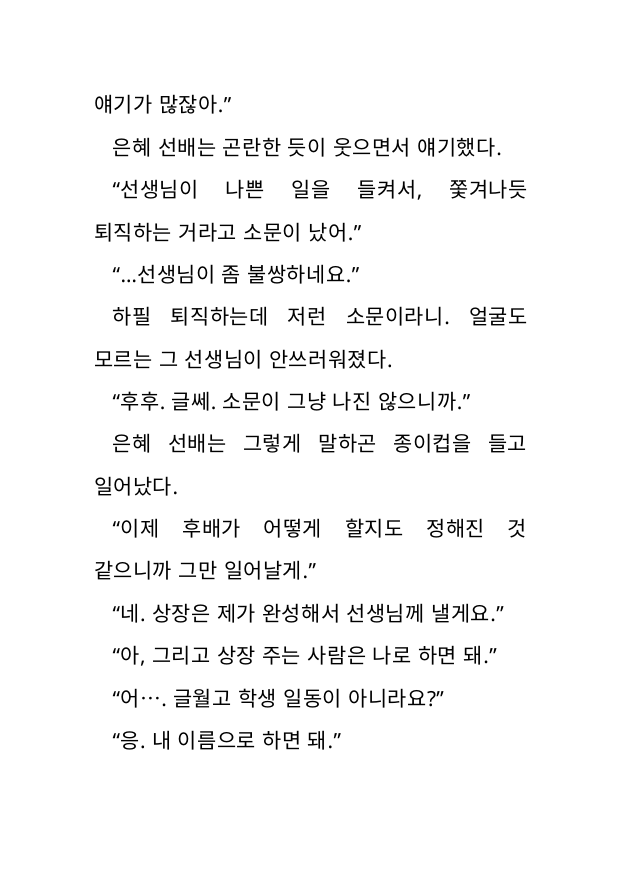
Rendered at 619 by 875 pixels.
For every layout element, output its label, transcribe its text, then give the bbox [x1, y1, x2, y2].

text “…선생님이 좀 불쌍하네요.” [94, 258, 527, 288]
text “네. 상장은 제가 완성해서 선생님께 낼게요.” [94, 597, 527, 627]
text “응. 내 이름으로 하면 돼.” [94, 724, 527, 755]
text “아, 그리고 상장 주는 사람은 나로 하면 돼.” [94, 639, 527, 670]
text “어…. 글월고 학생 일동이 아니라요?” [94, 682, 527, 712]
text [94, 88, 527, 119]
text 은혜 선배는 곤란한 듯이 웃으면서 얘기했다. [94, 131, 527, 161]
text “이제 후배가 어떻게 할지도 정해진 것 같으니까 그만 일어날게.” [94, 512, 527, 585]
text 은혜 선배는 그렇게 말하곤 종이컵을 들고 일어났다. [94, 428, 527, 500]
text 하필 퇴직하는데 저런 소문이라니. 얼굴도 모르는 그 선생님이 안쓰러워졌다. [94, 301, 527, 373]
text “후후. 글쎄. 소문이 그냥 나진 않으니까.” [94, 385, 527, 416]
text “선생님이 나쁜 일을 들켜서, 쫓겨나듯 퇴직하는 거라고 소문이 났어.” [94, 173, 527, 246]
